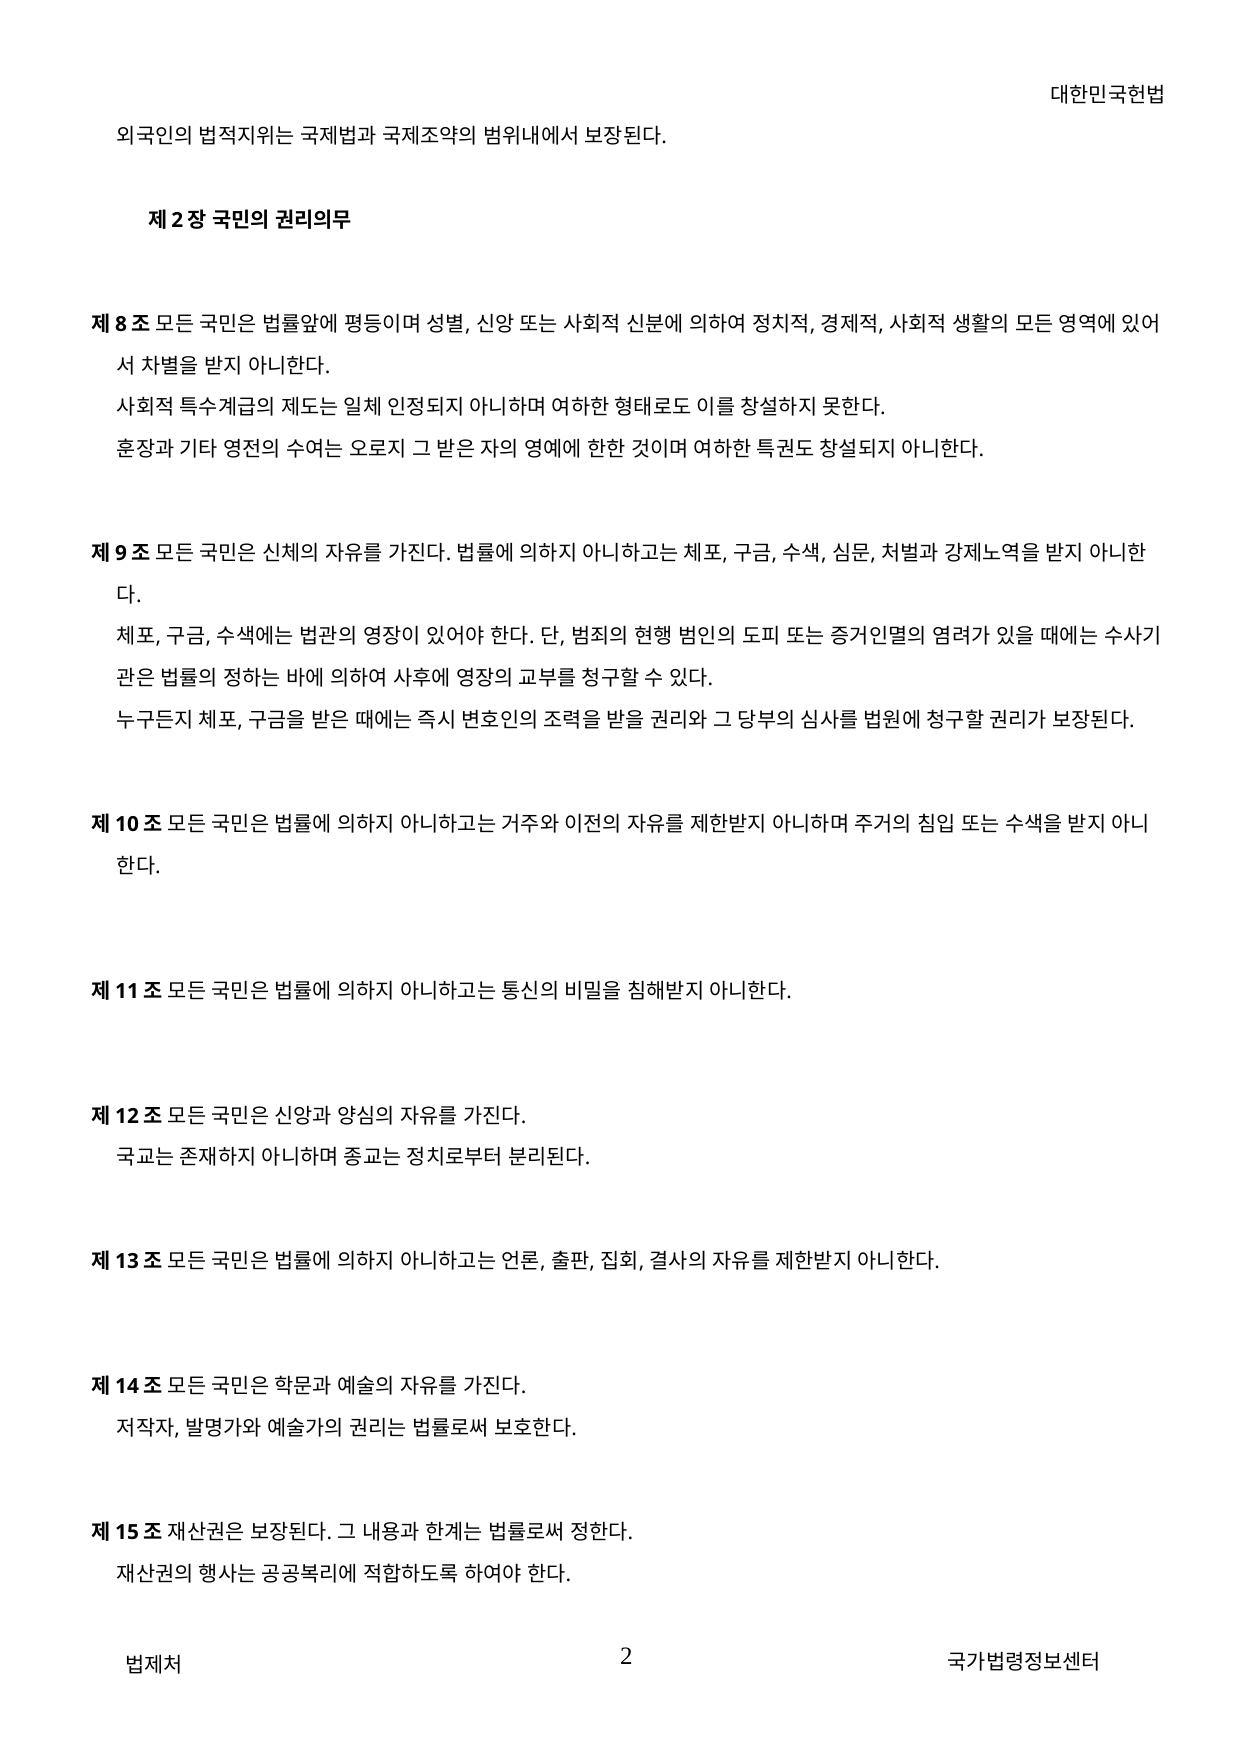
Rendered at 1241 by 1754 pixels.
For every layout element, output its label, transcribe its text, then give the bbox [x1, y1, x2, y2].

text 제10조 모든 국민은 법률에 의하지 아니하고는 거주와 이전의 자유를 제한받지 아니하며 주거의 침입 또는 수색을 받지 아니한다. [92, 796, 1165, 879]
text 외국인의 법적지위는 국제법과 국제조약의 범위내에서 보장된다. [117, 108, 1165, 150]
text 제14조 모든 국민은 학문과 예술의 자유를 가진다. [92, 1358, 1165, 1400]
text 누구든지 체포, 구금을 받은 때에는 즉시 변호인의 조력을 받을 권리와 그 당부의 심사를 법원에 청구할 권리가 보장된다. [117, 692, 1165, 733]
text 제9조 모든 국민은 신체의 자유를 가진다. 법률에 의하지 아니하고는 체포, 구금, 수색, 심문, 처벌과 강제노역을 받지 아니한다. [92, 525, 1165, 608]
text 제15조 재산권은 보장된다. 그 내용과 한계는 법률로써 정한다. [92, 1504, 1165, 1546]
text 제12조 모든 국민은 신앙과 양심의 자유를 가진다. [92, 1087, 1165, 1129]
text 국교는 존재하지 아니하며 종교는 정치로부터 분리된다. [117, 1129, 1165, 1171]
text 재산권의 행사는 공공복리에 적합하도록 하여야 한다. [117, 1546, 1165, 1587]
text 사회적 특수계급의 제도는 일체 인정되지 아니하며 여하한 형태로도 이를 창설하지 못한다. [117, 379, 1165, 421]
text 훈장과 기타 영전의 수여는 오로지 그 받은 자의 영예에 한한 것이며 여하한 특권도 창설되지 아니한다. [117, 421, 1165, 462]
text 제8조 모든 국민은 법률앞에 평등이며 성별, 신앙 또는 사회적 신분에 의하여 정치적, 경제적, 사회적 생활의 모든 영역에 있어서 차별을 받지 아니한다. [92, 296, 1165, 379]
text 저작자, 발명가와 예술가의 권리는 법률로써 보호한다. [117, 1400, 1165, 1442]
text 제11조 모든 국민은 법률에 의하지 아니하고는 통신의 비밀을 침해받지 아니한다. [92, 962, 1165, 1004]
text 체포, 구금, 수색에는 법관의 영장이 있어야 한다. 단, 범죄의 현행 범인의 도피 또는 증거인멸의 염려가 있을 때에는 수사기관은 법률의 정하는 바에 의하여 사후에 영장의 교부를 청구할 수 있다. [117, 608, 1165, 692]
text 제13조 모든 국민은 법률에 의하지 아니하고는 언론, 출판, 집회, 결사의 자유를 제한받지 아니한다. [92, 1233, 1165, 1275]
text 제2장 국민의 권리의무 [148, 192, 1165, 233]
